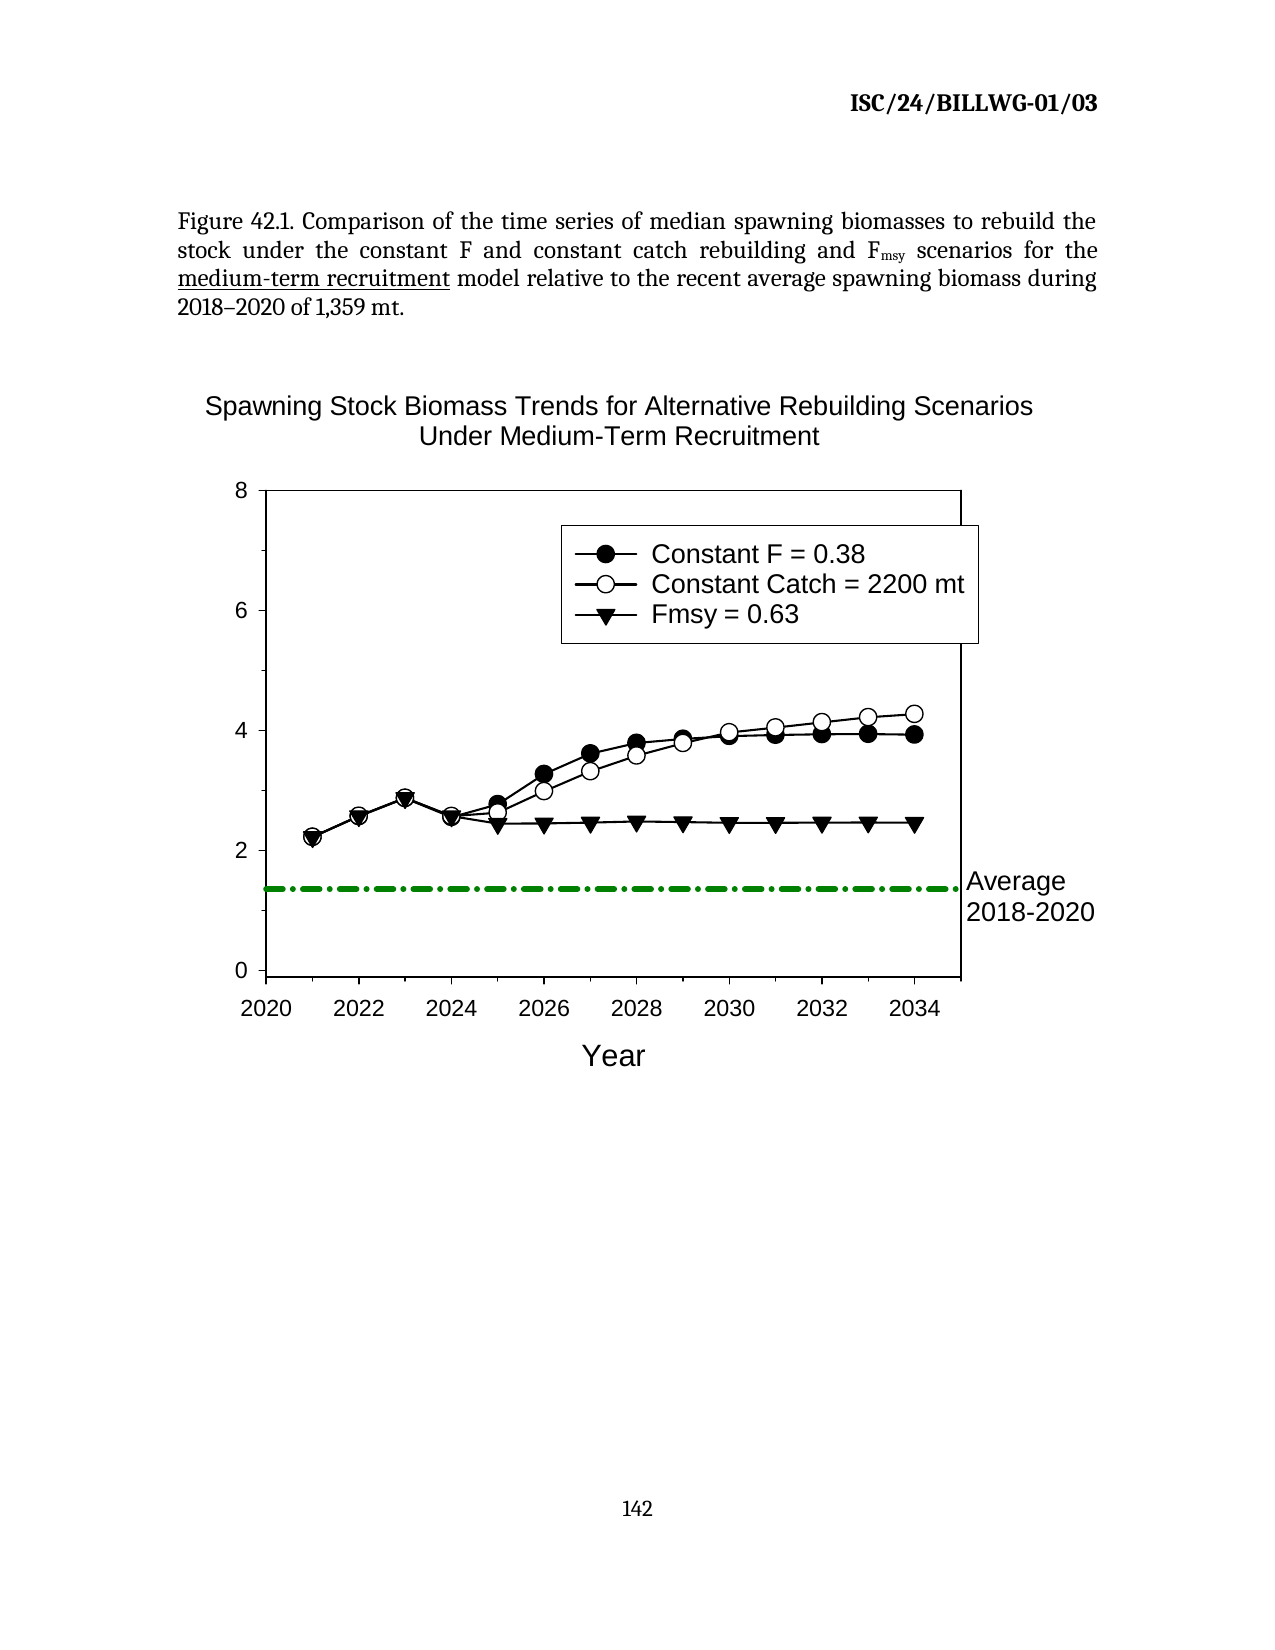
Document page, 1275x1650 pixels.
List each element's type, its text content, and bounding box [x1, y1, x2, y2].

text Figure 42.1. Comparison of the time series of median spawning biomasses to rebuild the stock under the constant F and constant catch rebuilding and Fmsy scenarios for the medium-term recruitment model relative to the recent average spawning biomass during 2018–2020 of 1,359 mt. [177, 207, 1098, 322]
